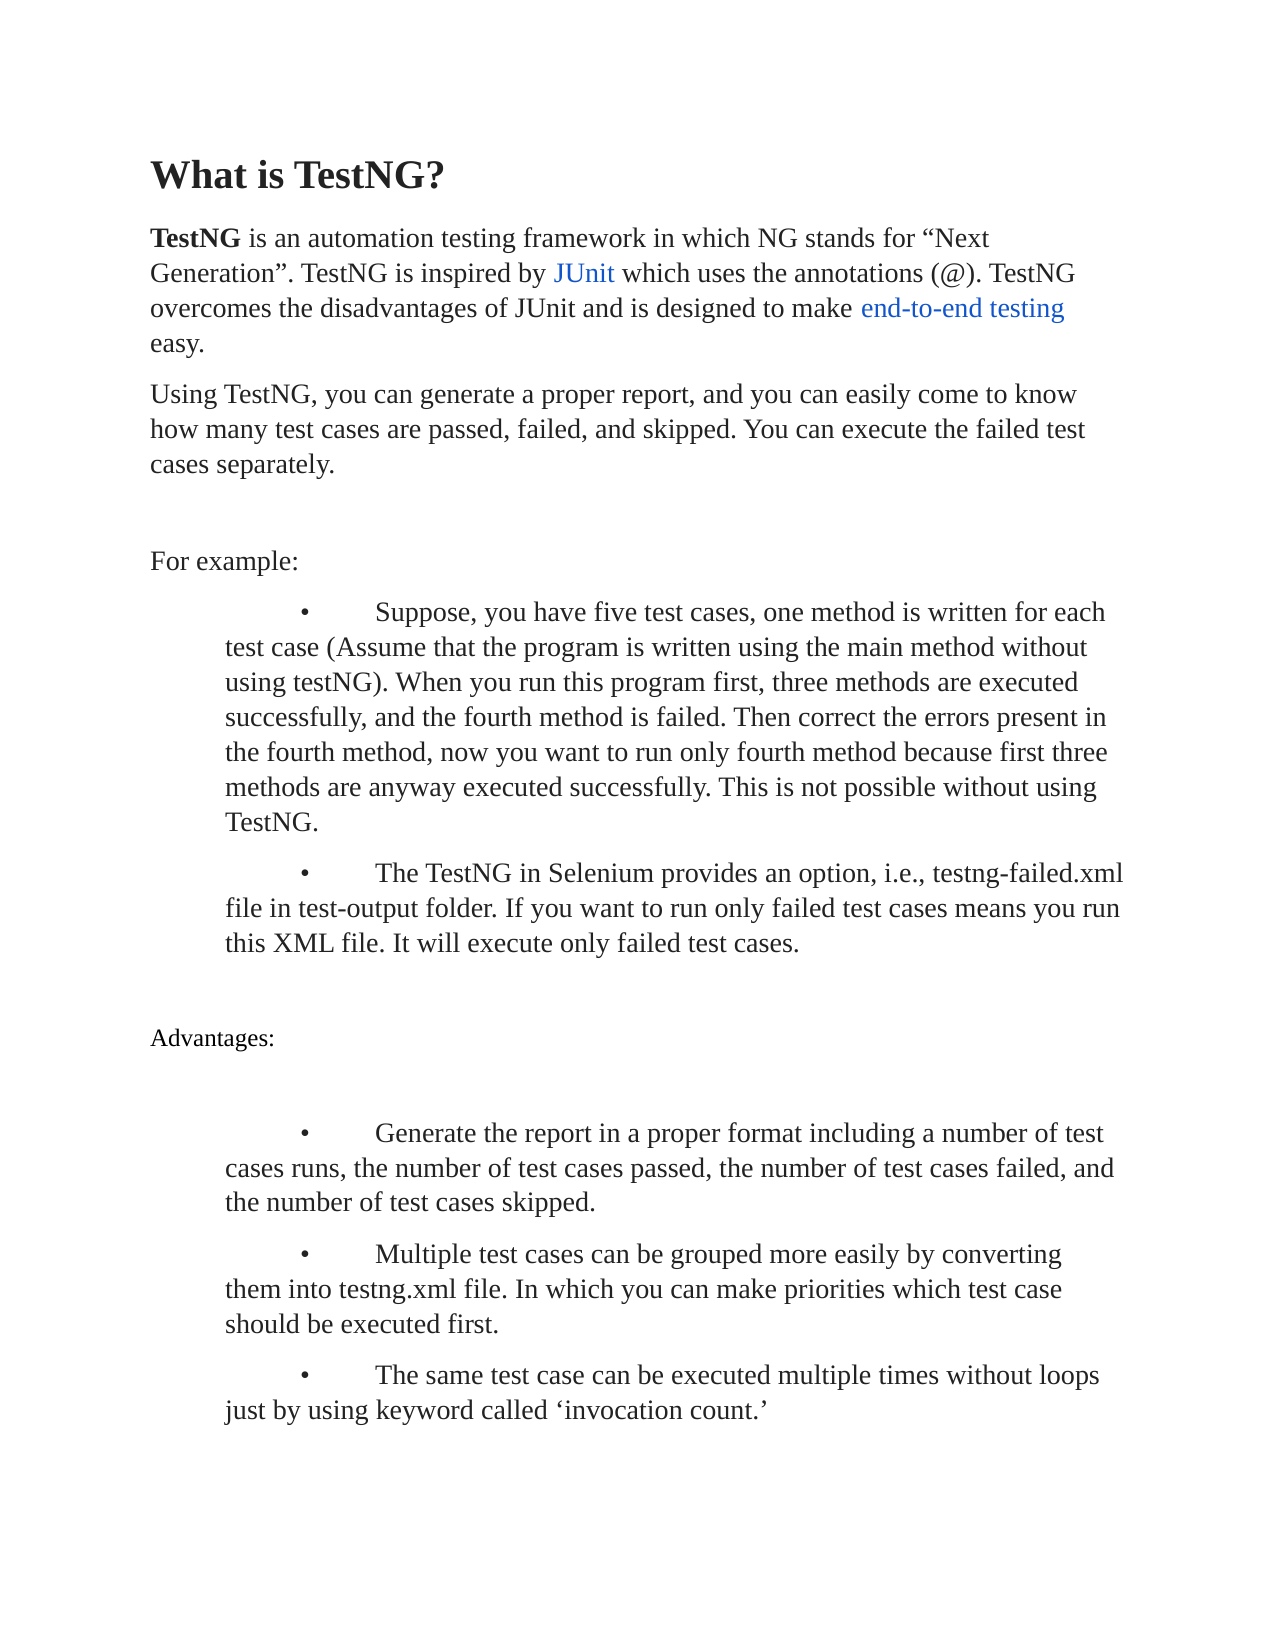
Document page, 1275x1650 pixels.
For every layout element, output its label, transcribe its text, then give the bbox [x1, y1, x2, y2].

text • Multiple test cases can be grouped more easily by converting them into testng.xml file. In which you can make priorities which test case should be executed first. [225, 1237, 1125, 1339]
text • Generate the report in a proper format including a number of test cases runs, the number of test cases passed, the number of test cases failed, and the number of test cases skipped. [225, 1116, 1125, 1218]
text Using TestNG, you can generate a proper report, and you can easily come to know how many test cases are passed, failed, and skipped. You can execute the failed test cases separately. [150, 377, 1125, 480]
text • Suppose, you have five test cases, one method is written for each test case (Assume that the program is written using the main method without using testNG). When you run this program first, three methods are executed successfully, and the fourth method is failed. Then correct the errors present in the fourth method, now you want to run only fourth method because first three methods are anyway executed successfully. This is not possible without using TestNG. [225, 596, 1125, 837]
text Advantages: [150, 1023, 1125, 1052]
text What is TestNG? [150, 150, 1125, 197]
text For example: [150, 544, 1125, 576]
text TestNG is an automation testing framework in which NG stands for “Next Generation”. TestNG is inspired by JUnit which uses the annotations (@). TestNG overcomes the disadvantages of JUnit and is designed to make end-to-end testing easy. [150, 221, 1125, 358]
text • The same test case can be executed multiple times without loops just by using keyword called ‘invocation count.’ [225, 1358, 1125, 1426]
text • The TestNG in Selenium provides an option, i.e., testng-failed.xml file in test-output folder. If you want to run only failed test cases means you run this XML file. It will execute only failed test cases. [225, 856, 1125, 959]
